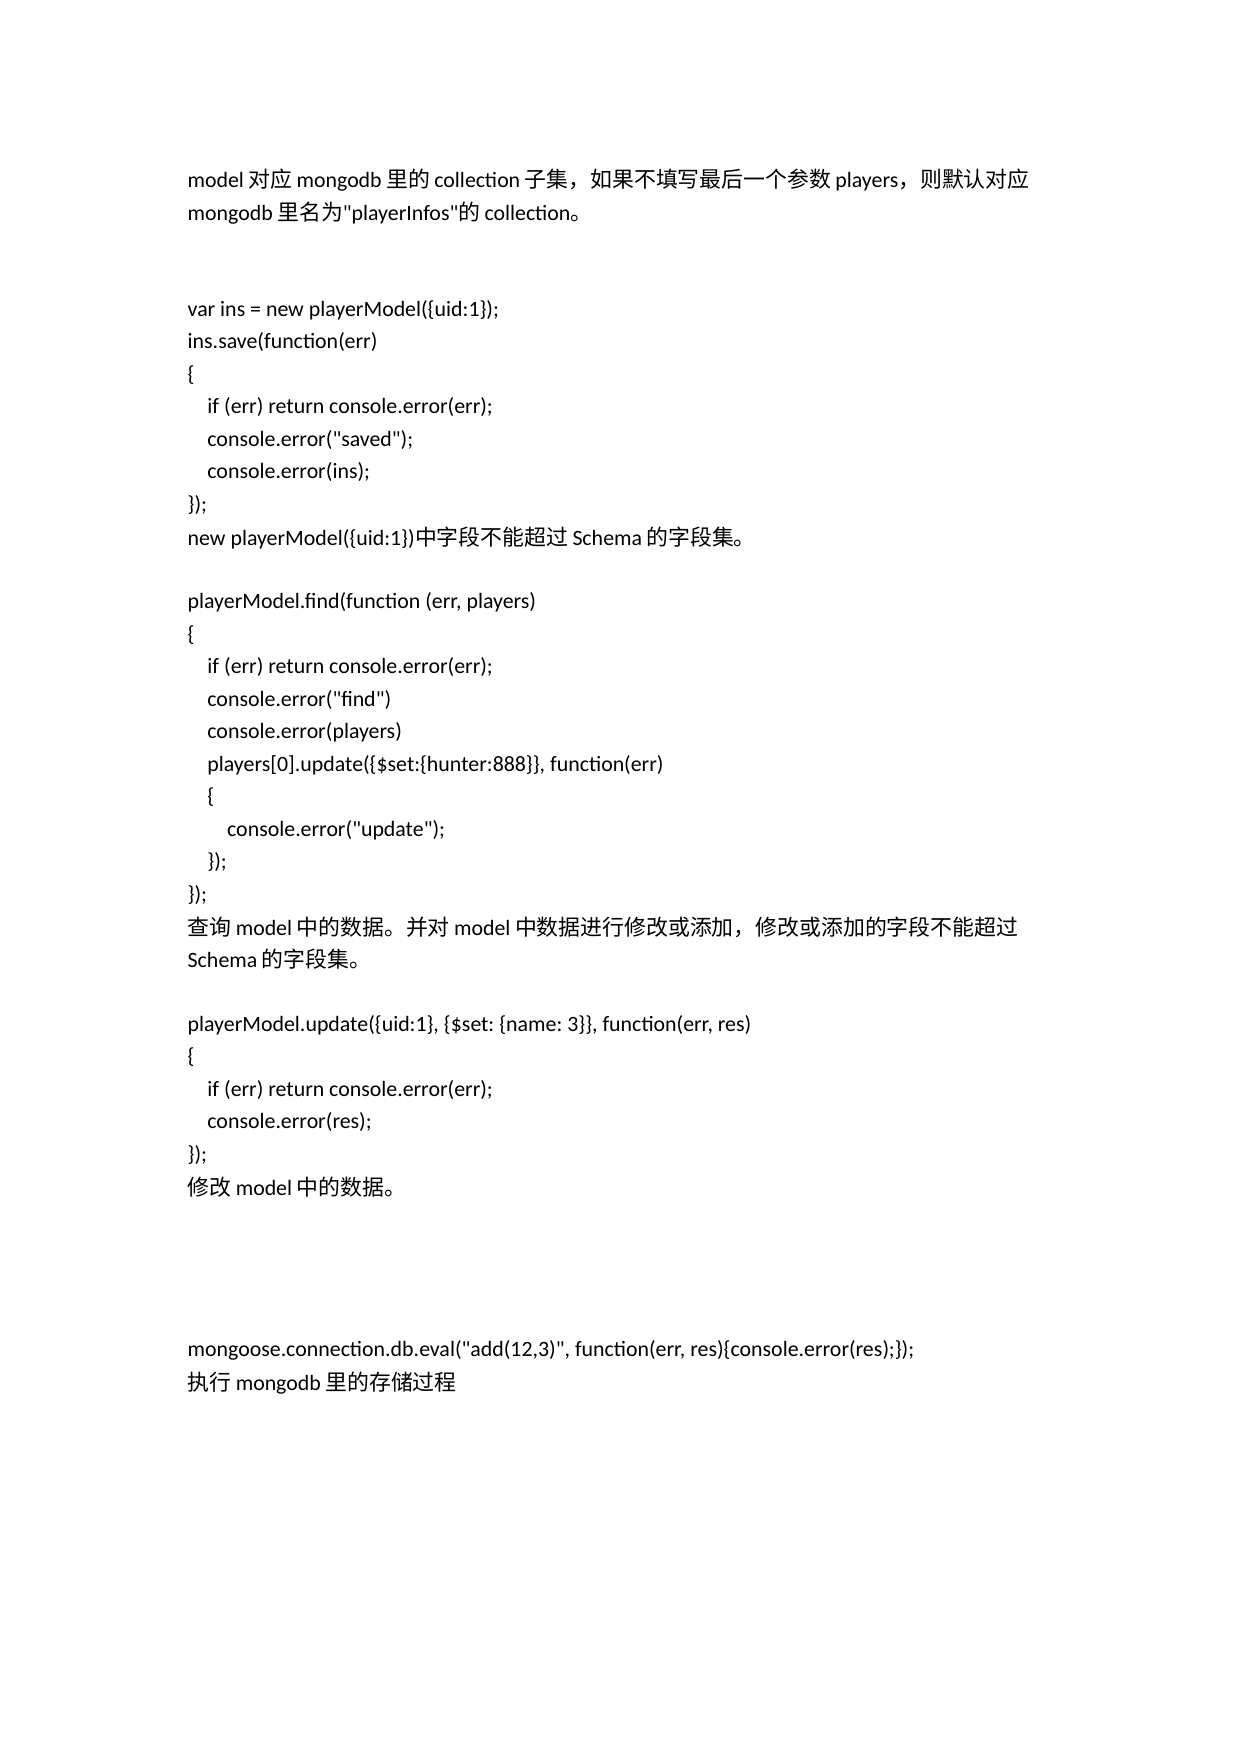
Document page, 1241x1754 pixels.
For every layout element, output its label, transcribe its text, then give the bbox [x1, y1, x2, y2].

text mongoose.connection.db.eval("add(12,3)", function(err, res){console.error(res);}); [187, 1332, 1053, 1364]
text { [187, 617, 1053, 649]
text model对应mongodb里的collection子集，如果不填写最后一个参数players，则默认对应mongodb里名为"playerInfos"的collection。 [187, 162, 1053, 227]
text }); [187, 1137, 1053, 1169]
text 修改model中的数据。 [187, 1169, 1053, 1202]
text console.error(players) [187, 714, 1053, 747]
text new playerModel({uid:1})中字段不能超过Schema的字段集。 [187, 519, 1053, 552]
text }); [187, 487, 1053, 519]
text if (err) return console.error(err); [187, 389, 1053, 422]
text ins.save(function(err) [187, 324, 1053, 357]
text if (err) return console.error(err); [187, 649, 1053, 682]
text console.error("update"); [187, 812, 1053, 844]
text players[0].update({$set:{hunter:888}}, function(err) [187, 747, 1053, 779]
text if (err) return console.error(err); [187, 1072, 1053, 1104]
text { [187, 357, 1053, 389]
text console.error("saved"); [187, 422, 1053, 454]
text playerModel.find(function (err, players) [187, 584, 1053, 617]
text console.error(ins); [187, 454, 1053, 487]
text }); [187, 844, 1053, 877]
text playerModel.update({uid:1}, {$set: {name: 3}}, function(err, res) [187, 1007, 1053, 1039]
text var ins = new playerModel({uid:1}); [187, 292, 1053, 324]
text console.error("find") [187, 682, 1053, 714]
text { [187, 779, 1053, 812]
text { [187, 1039, 1053, 1072]
text }); [187, 877, 1053, 909]
text 查询model中的数据。并对model中数据进行修改或添加，修改或添加的字段不能超过Schema的字段集。 [187, 909, 1053, 974]
text 执行mongodb里的存储过程 [187, 1364, 1053, 1397]
text console.error(res); [187, 1104, 1053, 1137]
